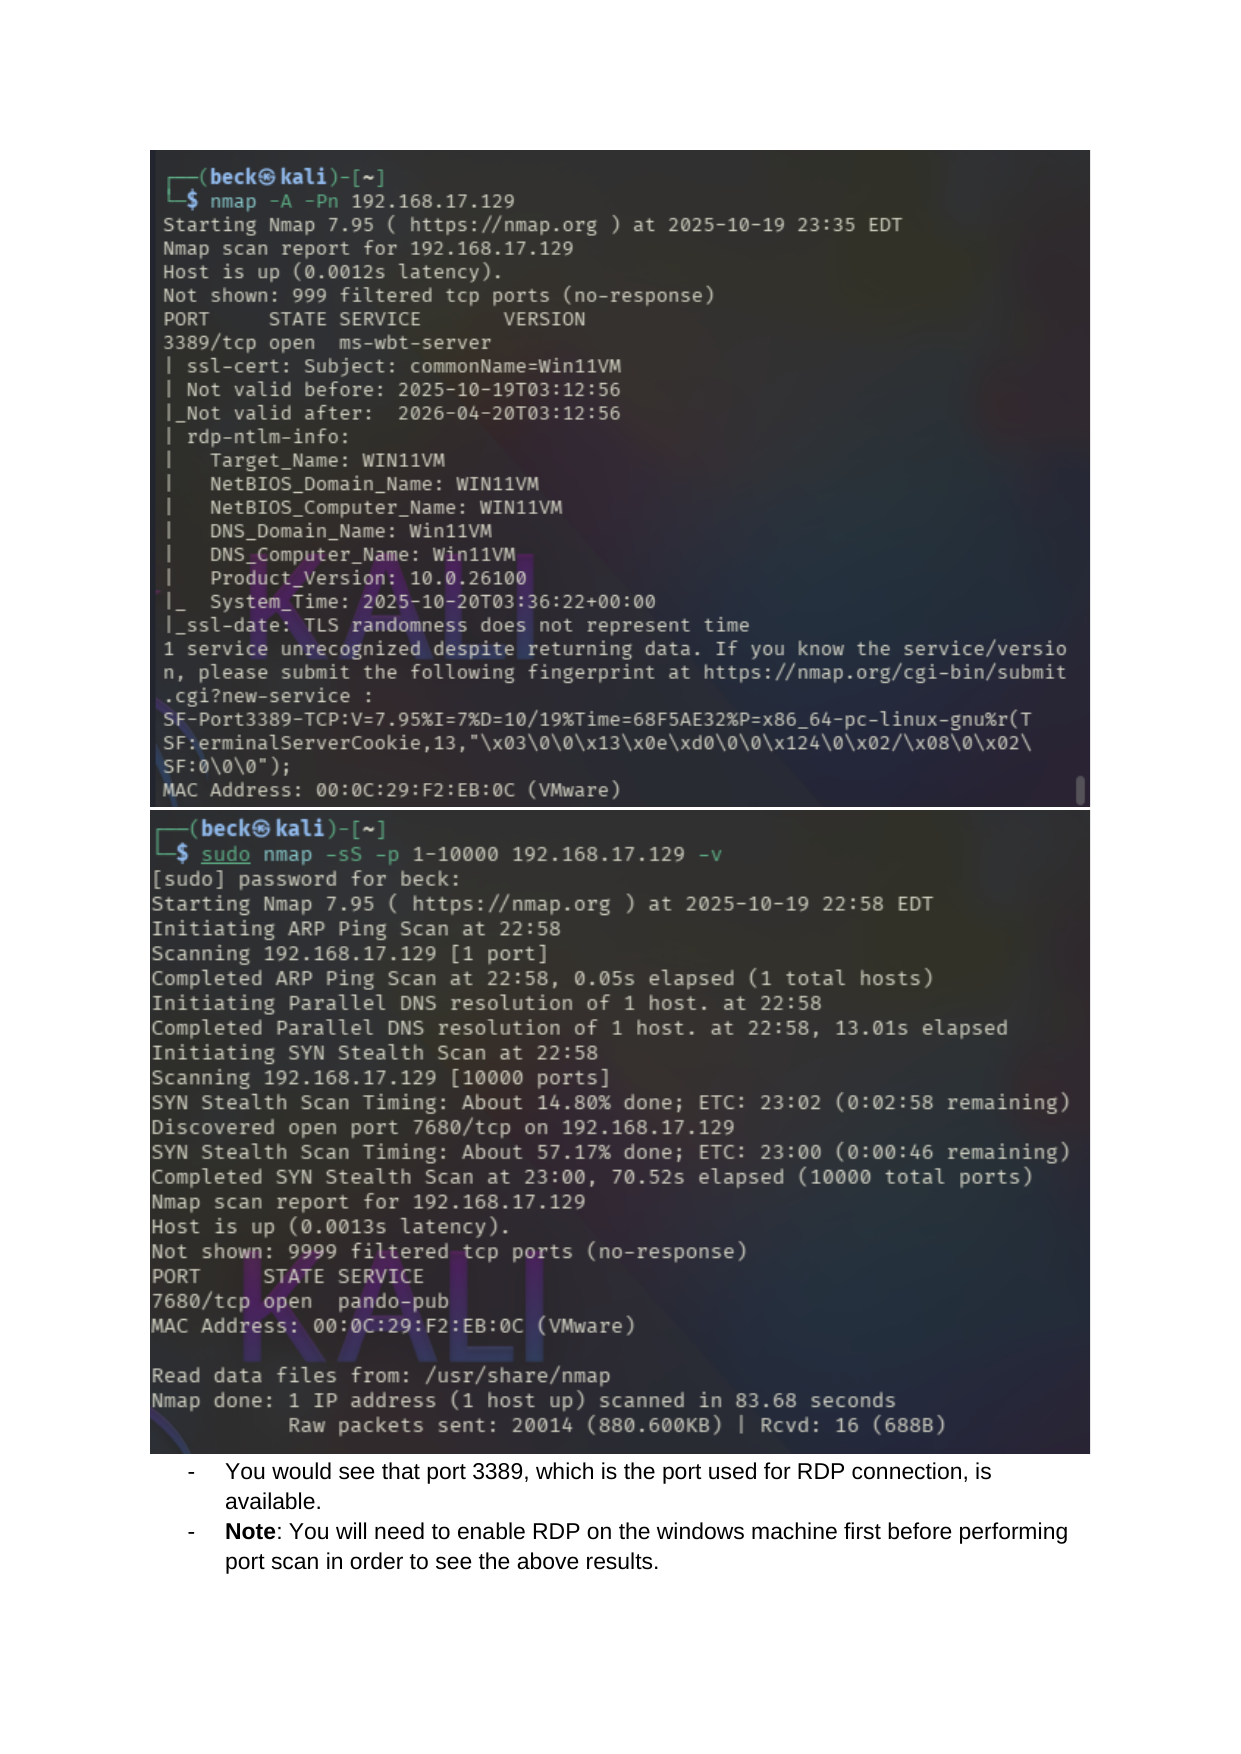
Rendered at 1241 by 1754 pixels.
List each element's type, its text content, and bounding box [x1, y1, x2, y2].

list Note: You will need to enable RDP on the windows machine first before performing port scan in order to see the above results. [187, 1518, 1090, 1575]
list You would see that port 3389, which is the port used for RDP connection, is available. [187, 1458, 1090, 1514]
picture [150, 150, 1091, 807]
picture [150, 810, 1091, 1454]
